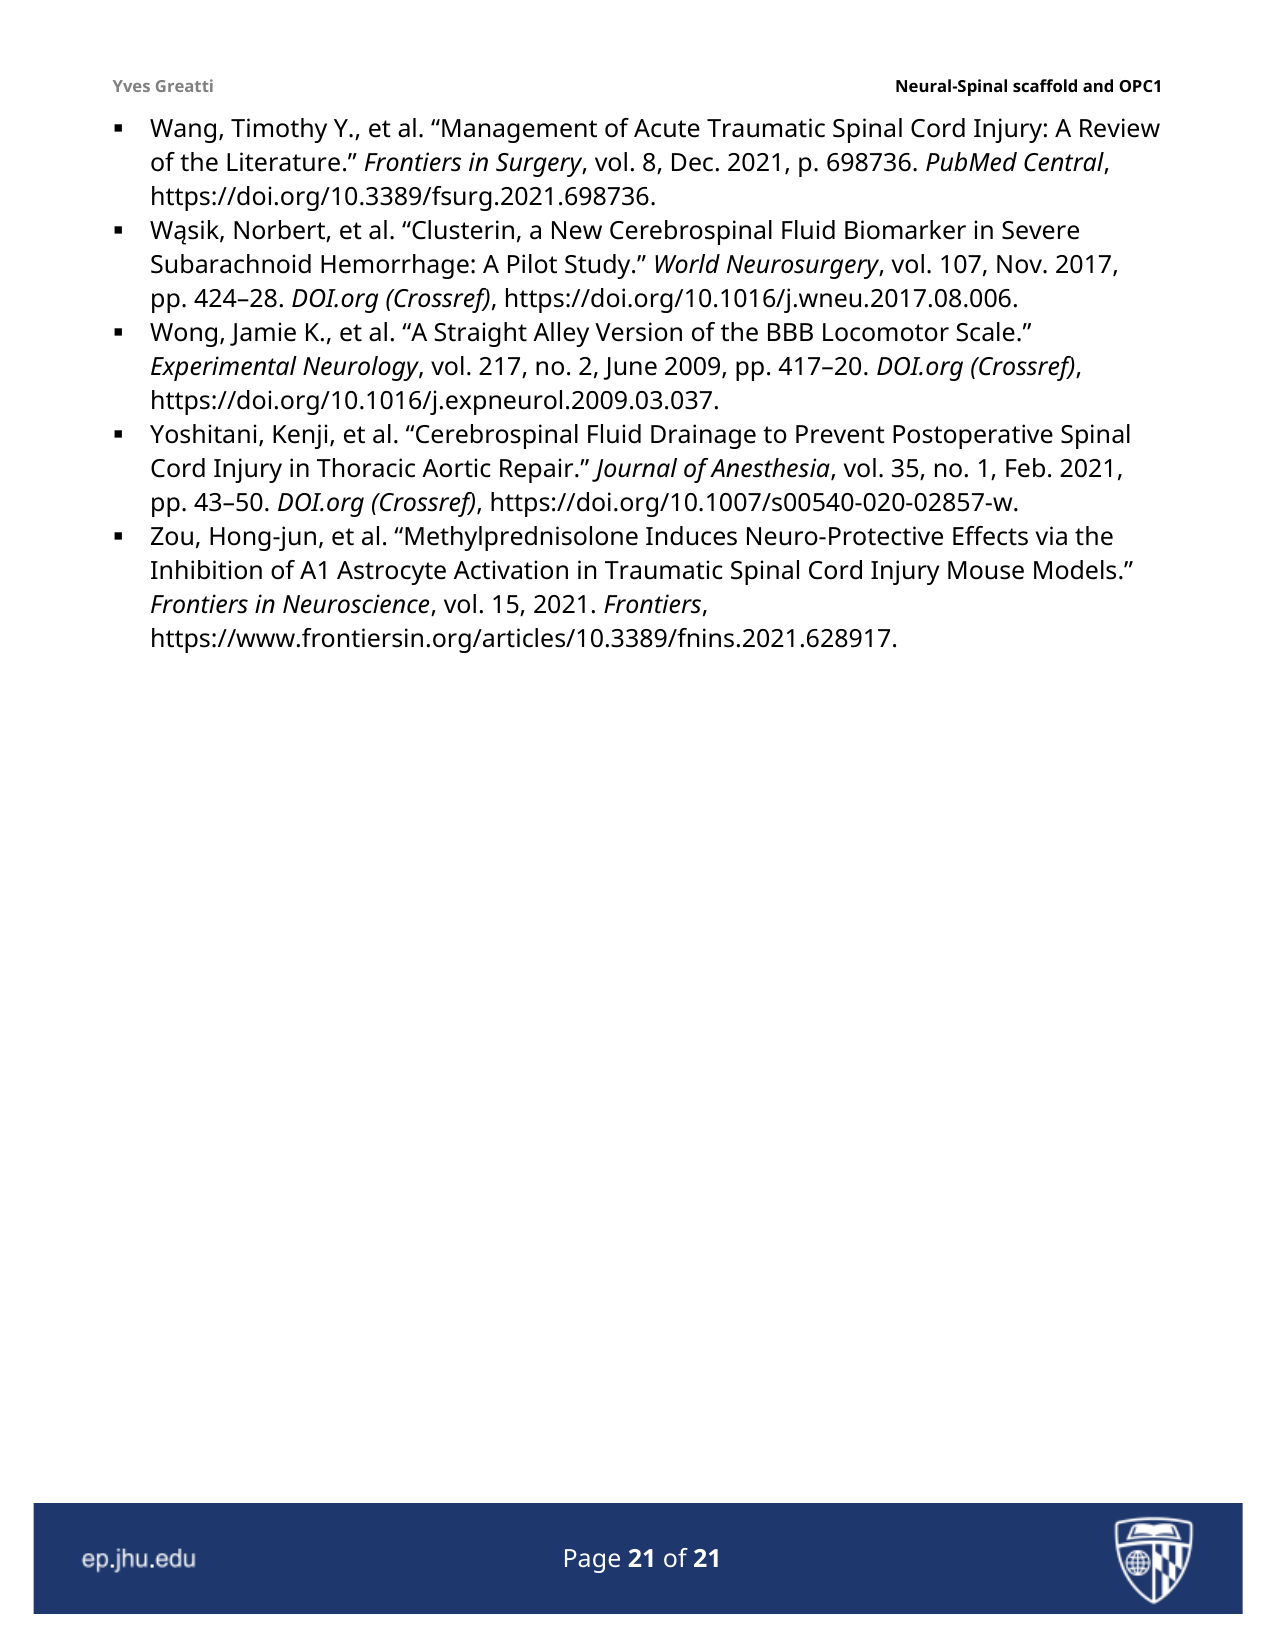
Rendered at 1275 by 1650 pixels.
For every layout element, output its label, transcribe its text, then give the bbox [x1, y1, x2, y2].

list Zou, Hong-jun, et al. “Methylprednisolone Induces Neuro-Protective Effects via the Inhibition of A1 Astrocyte Activation in Traumatic Spinal Cord Injury Mouse Models.” Frontiers in Neuroscience, vol. 15, 2021. Frontiers, https://www.frontiersin.org/articles/10.3389/fnins.2021.628917. [112, 519, 1162, 655]
list Yoshitani, Kenji, et al. “Cerebrospinal Fluid Drainage to Prevent Postoperative Spinal Cord Injury in Thoracic Aortic Repair.” Journal of Anesthesia, vol. 35, no. 1, Feb. 2021, pp. 43–50. DOI.org (Crossref), https://doi.org/10.1007/s00540-020-02857-w. [112, 417, 1162, 519]
list Wąsik, Norbert, et al. “Clusterin, a New Cerebrospinal Fluid Biomarker in Severe Subarachnoid Hemorrhage: A Pilot Study.” World Neurosurgery, vol. 107, Nov. 2017, pp. 424–28. DOI.org (Crossref), https://doi.org/10.1016/j.wneu.2017.08.006. [112, 212, 1162, 314]
list Wang, Timothy Y., et al. “Management of Acute Traumatic Spinal Cord Injury: A Review of the Literature.” Frontiers in Surgery, vol. 8, Dec. 2021, p. 698736. PubMed Central, https://doi.org/10.3389/fsurg.2021.698736. [112, 110, 1162, 212]
list Wong, Jamie K., et al. “A Straight Alley Version of the BBB Locomotor Scale.” Experimental Neurology, vol. 217, no. 2, June 2009, pp. 417–20. DOI.org (Crossref), https://doi.org/10.1016/j.expneurol.2009.03.037. [112, 314, 1162, 417]
